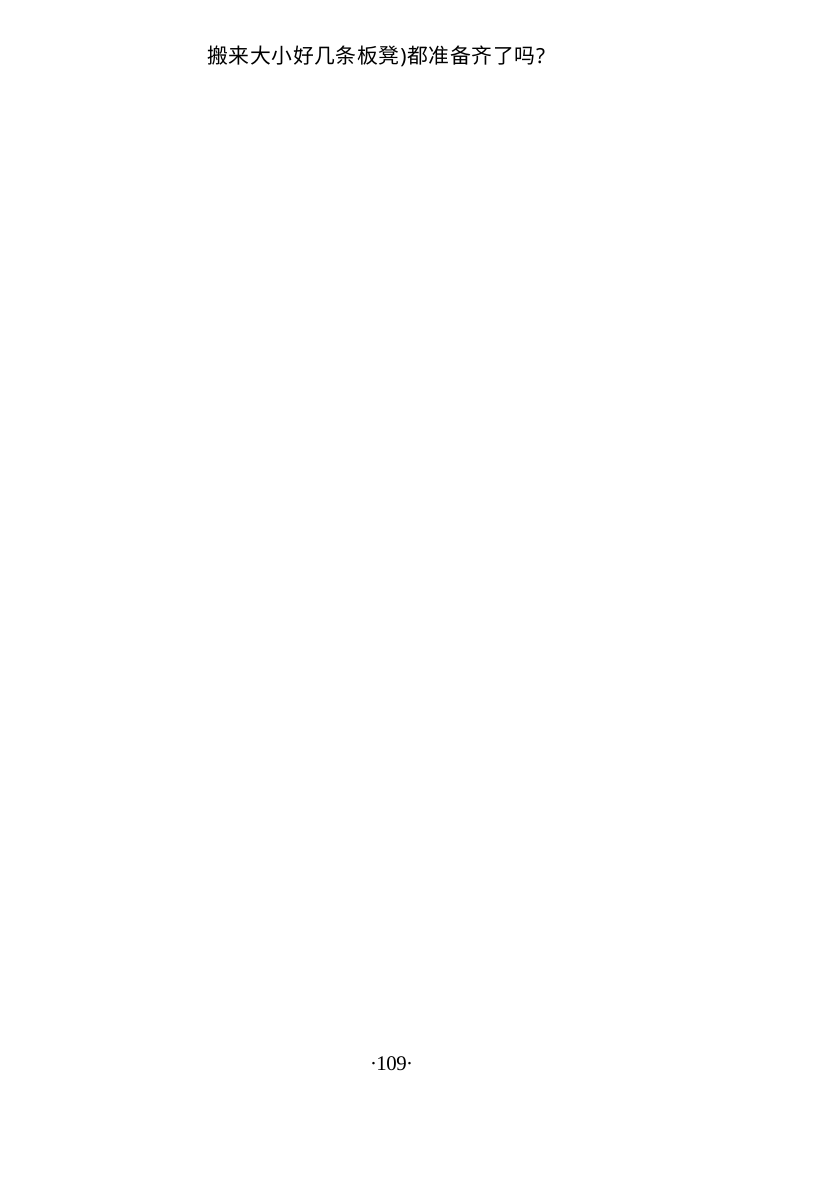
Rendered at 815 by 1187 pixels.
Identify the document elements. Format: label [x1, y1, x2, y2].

text [121, 42, 691, 70]
